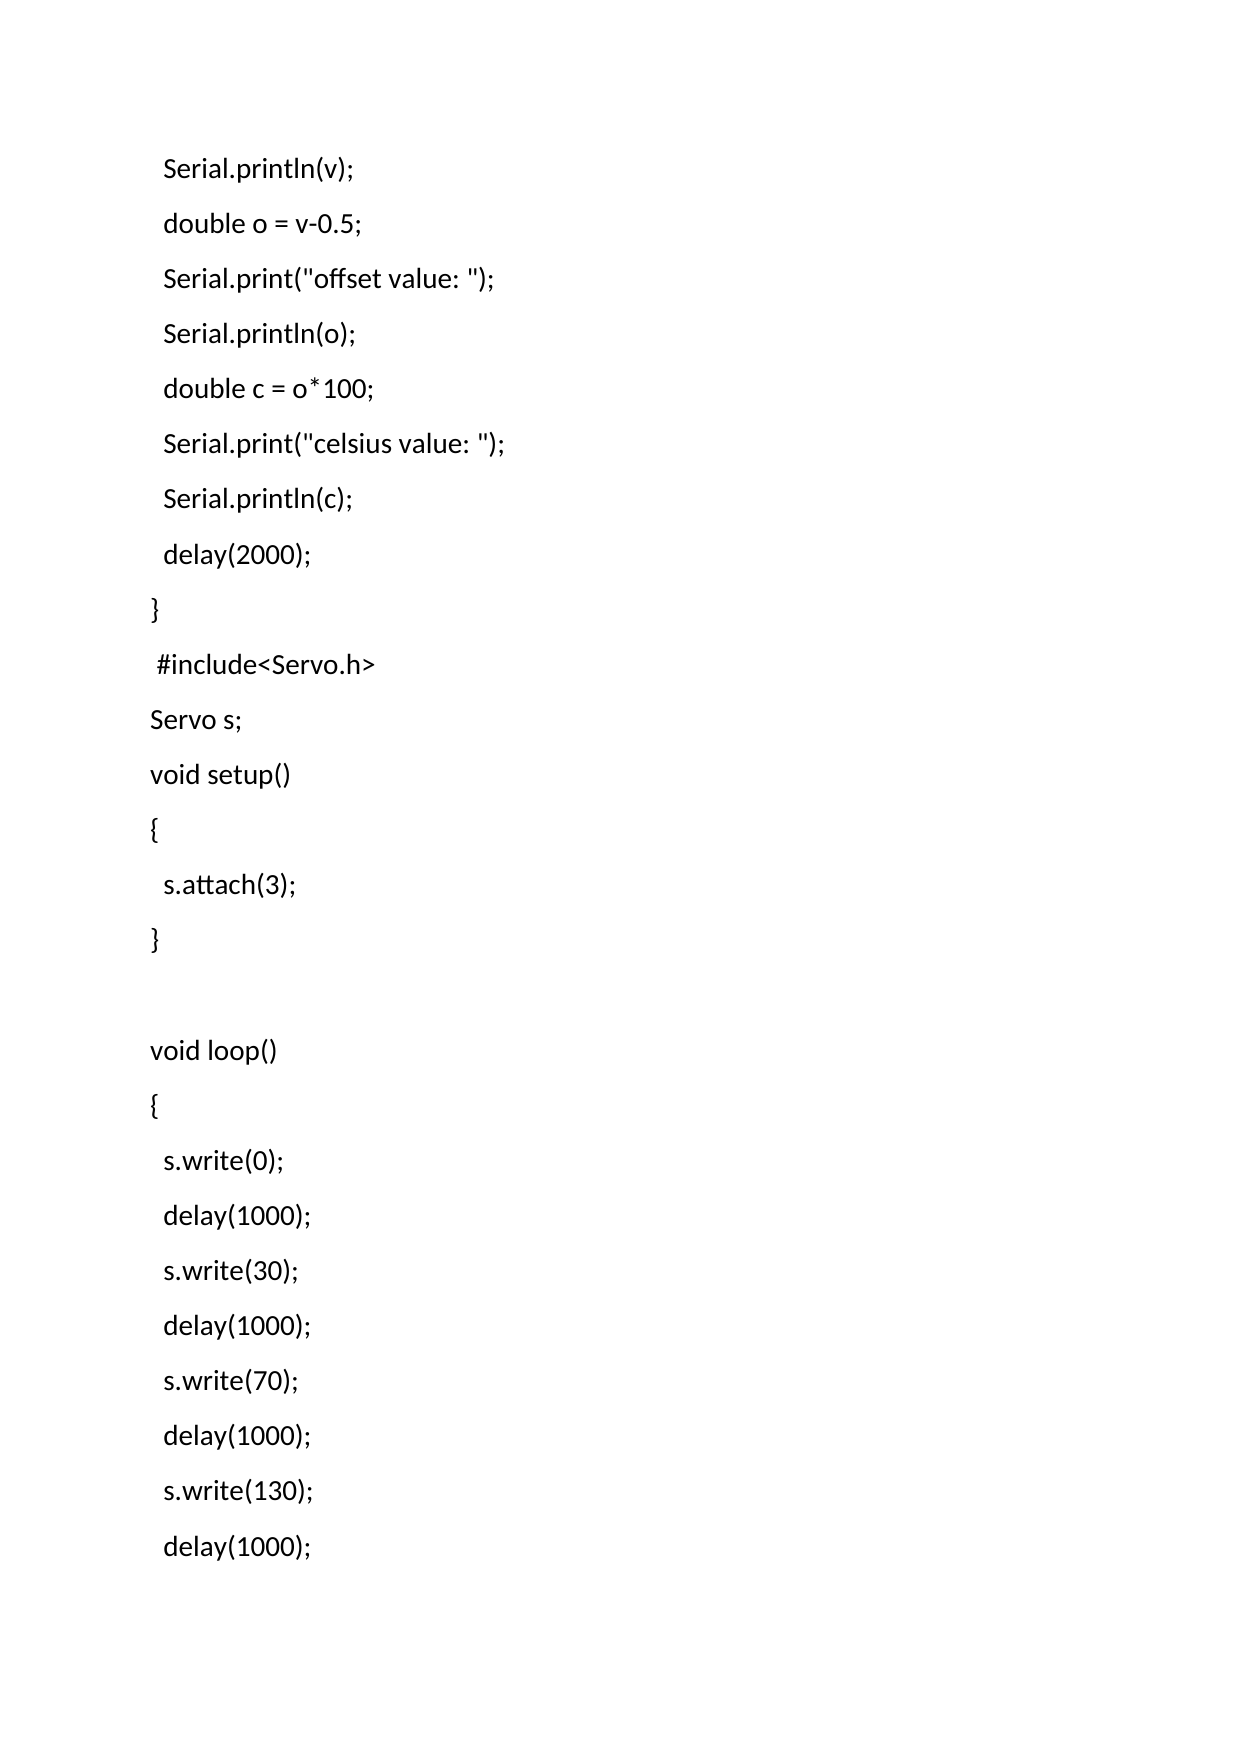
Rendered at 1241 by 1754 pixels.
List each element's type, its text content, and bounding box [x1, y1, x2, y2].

text { [150, 811, 1090, 847]
text { [150, 1087, 1090, 1122]
text s.write(30); [150, 1252, 1090, 1288]
text Servo s; [150, 701, 1090, 737]
text s.write(70); [150, 1362, 1090, 1398]
text delay(1000); [150, 1307, 1090, 1343]
text delay(2000); [150, 536, 1090, 571]
text Serial.println(v); [150, 150, 1090, 186]
text double c = o*100; [150, 370, 1090, 406]
text delay(1000); [150, 1528, 1090, 1563]
text delay(1000); [150, 1417, 1090, 1453]
text Serial.print("offset value: "); [150, 260, 1090, 296]
text #include<Servo.h> [150, 646, 1090, 682]
text Serial.println(o); [150, 315, 1090, 351]
text Serial.println(c); [150, 481, 1090, 516]
text Serial.print("celsius value: "); [150, 426, 1090, 461]
text } [150, 921, 1090, 957]
text void setup() [150, 756, 1090, 792]
text void loop() [150, 1032, 1090, 1067]
text double o = v-0.5; [150, 205, 1090, 241]
text s.attach(3); [150, 866, 1090, 902]
text s.write(0); [150, 1142, 1090, 1177]
text delay(1000); [150, 1197, 1090, 1233]
text } [150, 591, 1090, 626]
text s.write(130); [150, 1472, 1090, 1508]
